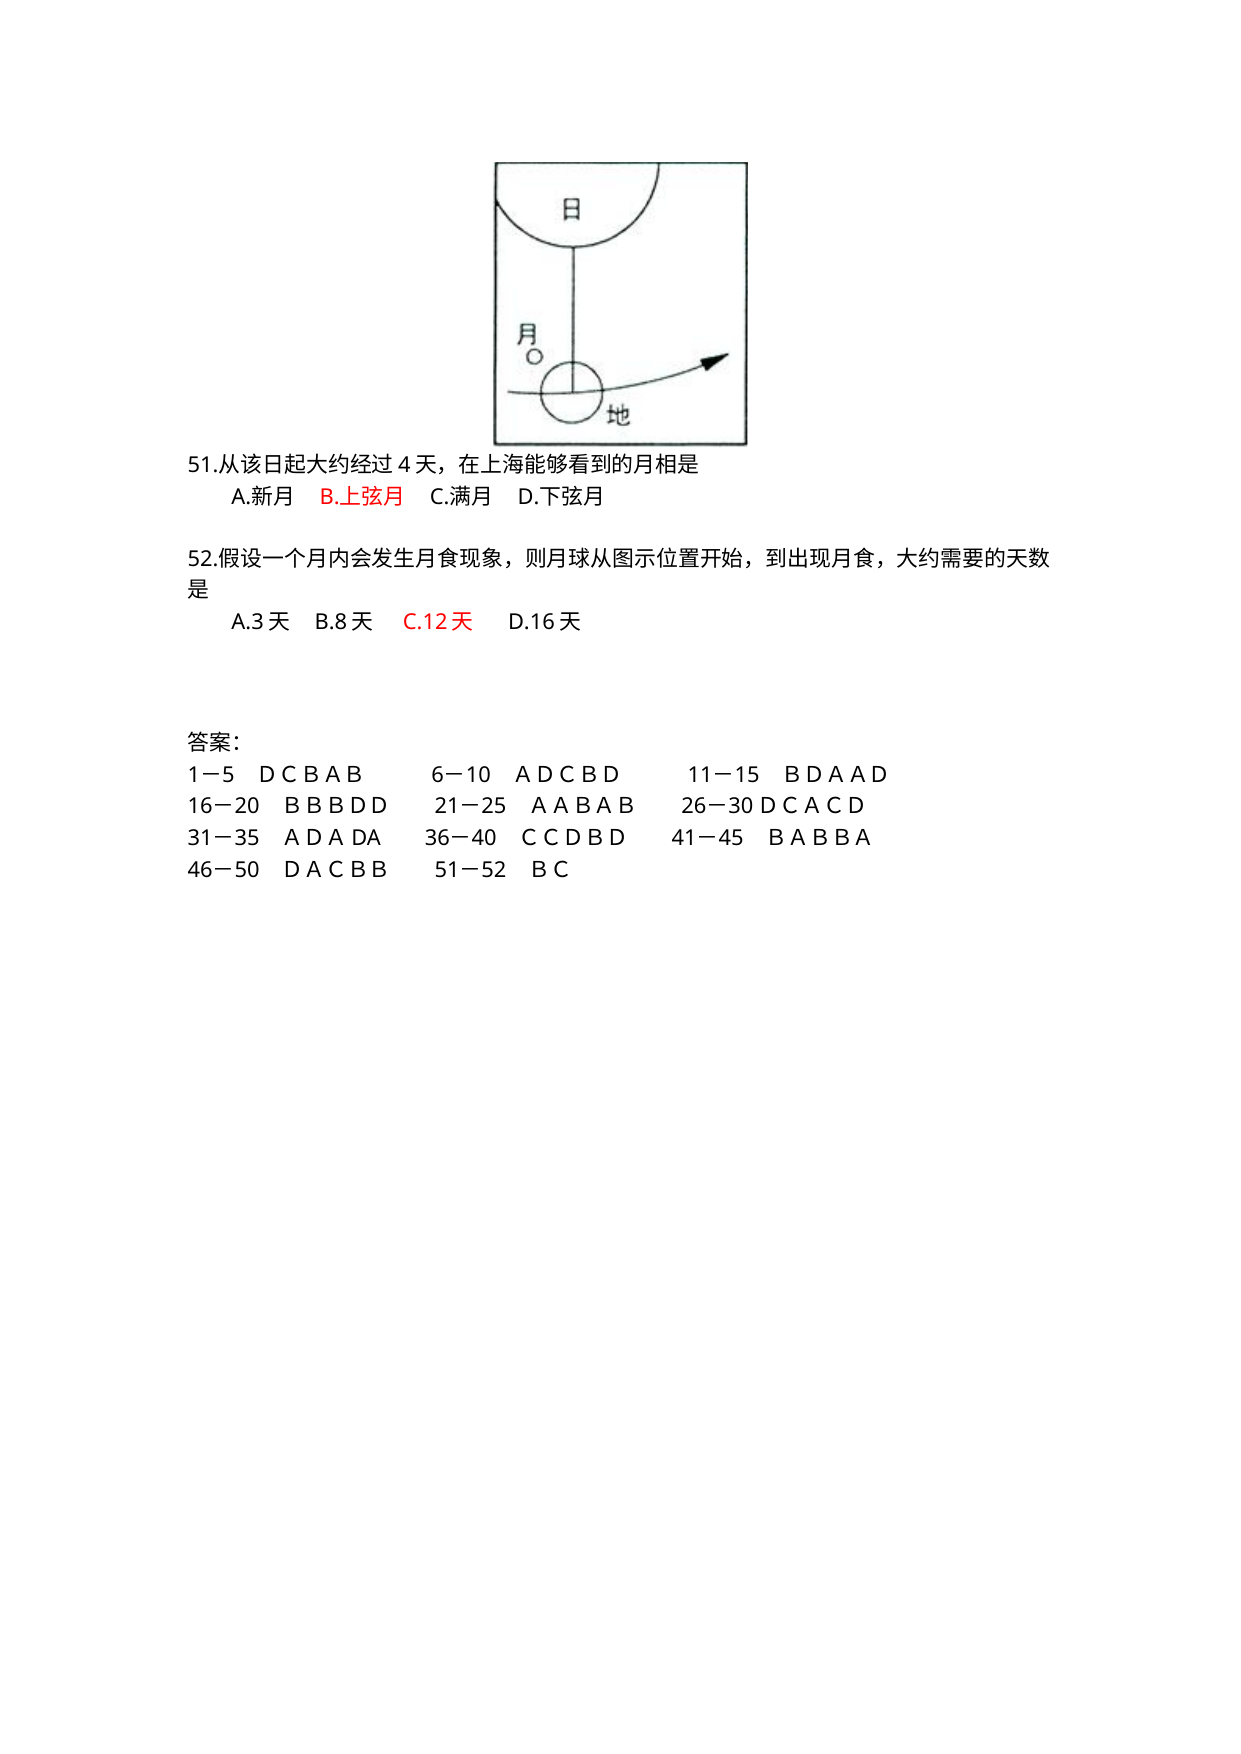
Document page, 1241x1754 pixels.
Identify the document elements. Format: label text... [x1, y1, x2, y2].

text 52.假设一个月内会发生月食现象，则月球从图示位置开始，到出现月食，大约需要的天数是 [187, 541, 1053, 604]
text 16－20 ＢＢＢＤＤ 21－25 ＡＡＢＡＢ 26－30ＤＣＡＣＤ [187, 788, 1053, 820]
text 46－50 ＤＡＣＢＢ 51－52 ＢＣ [187, 852, 1053, 884]
text A.3天 B.8天 C.12天 D.16天 [187, 604, 1053, 636]
text 答案： [187, 725, 1053, 757]
text 51.从该日起大约经过4天，在上海能够看到的月相是 [187, 447, 1053, 479]
text A.新月 B.上弦月 C.满月 D.下弦月 [187, 479, 1053, 511]
text 31－35 ＡＤＡDA 36－40 ＣＣＤＢＤ 41－45 ＢＡＢＢＡ [187, 820, 1053, 852]
text 1－5 ＤＣＢＡＢ 6－10 ＡＤＣＢＤ 11－15 ＢＤＡＡＤ [187, 757, 1053, 788]
picture [492, 162, 748, 448]
